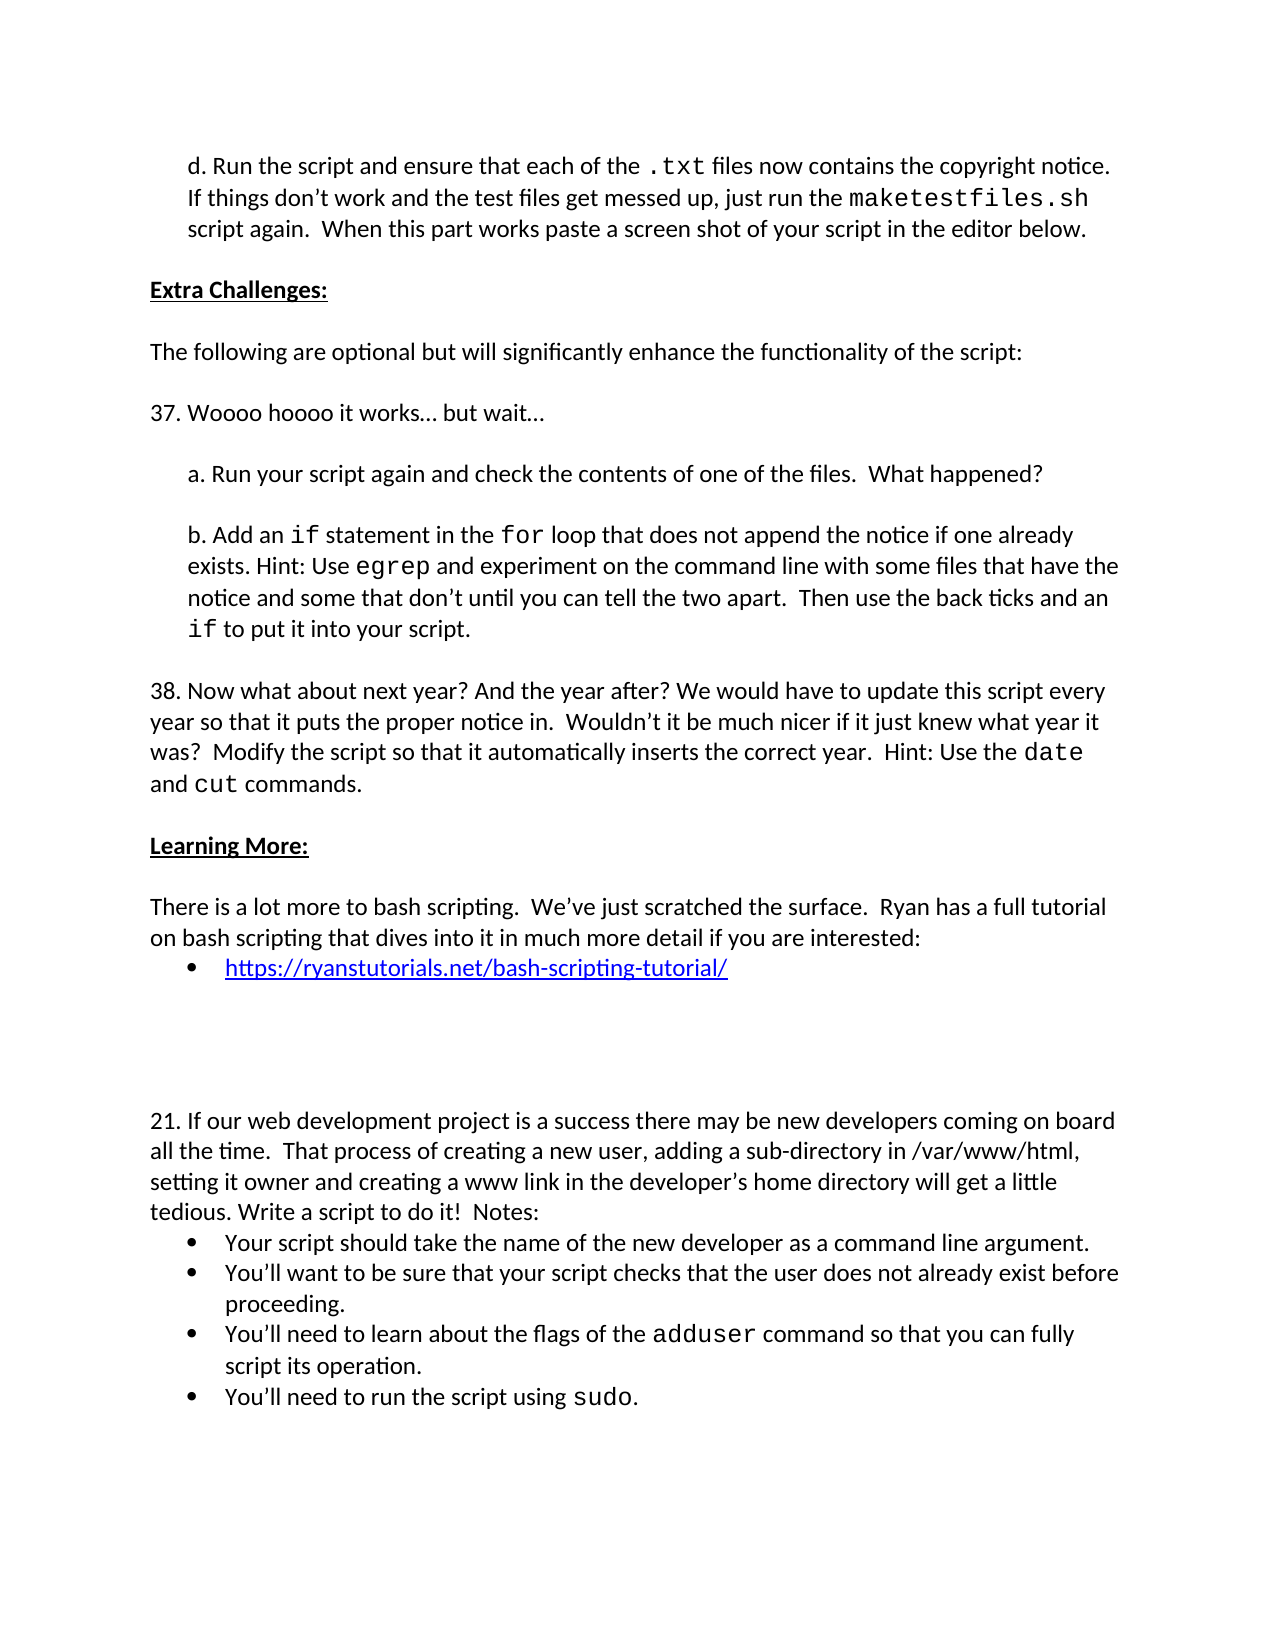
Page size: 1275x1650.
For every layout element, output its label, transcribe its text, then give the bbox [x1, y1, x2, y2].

list You’ll need to run the script using sudo. [187, 1381, 1125, 1413]
text The following are optional but will significantly enhance the functionality of the script: [150, 336, 1125, 366]
list You’ll want to be sure that your script checks that the user does not already exist before proceeding. [187, 1257, 1125, 1318]
text d. Run the script and ensure that each of the .txt files now contains the copyright notice. If things don’t work and the test files get messed up, just run the maketestfiles.sh script again. When this part works paste a screen shot of your script in the editor below. [187, 150, 1125, 244]
text 38. Now what about next year? And the year after? We would have to update this script every year so that it puts the proper notice in. Wouldn’t it be much nicer if it just knew what year it was? Modify the script so that it automatically inserts the correct year. Hint: Use the date and cut commands. [150, 675, 1125, 800]
list You’ll need to learn about the flags of the adduser command so that you can fully script its operation. [187, 1318, 1125, 1381]
list https://ryanstutorials.net/bash-scripting-tutorial/ [187, 952, 1125, 983]
text There is a lot more to bash scripting. We’ve just scratched the surface. Ryan has a full tutorial on bash scripting that dives into it in much more detail if you are interested: [150, 891, 1125, 952]
text 21. If our web development project is a success there may be new developers coming on board all the time. That process of creating a new user, adding a sub-directory in /var/www/html, setting it owner and creating a www link in the developer’s home directory will get a little tedious. Write a script to do it! Notes: [150, 1105, 1125, 1227]
text Learning More: [150, 830, 1125, 861]
text 37. Woooo hoooo it works… but wait… [150, 397, 1125, 427]
text Extra Challenges: [150, 274, 1125, 305]
list Your script should take the name of the new developer as a command line argument. [187, 1227, 1125, 1257]
text a. Run your script again and check the contents of one of the files. What happened? [150, 458, 1125, 488]
text b. Add an if statement in the for loop that does not append the notice if one already exists. Hint: Use egrep and experiment on the command line with some files that have the notice and some that don’t until you can tell the two apart. Then use the back ticks and an if to put it into your script. [187, 519, 1125, 644]
